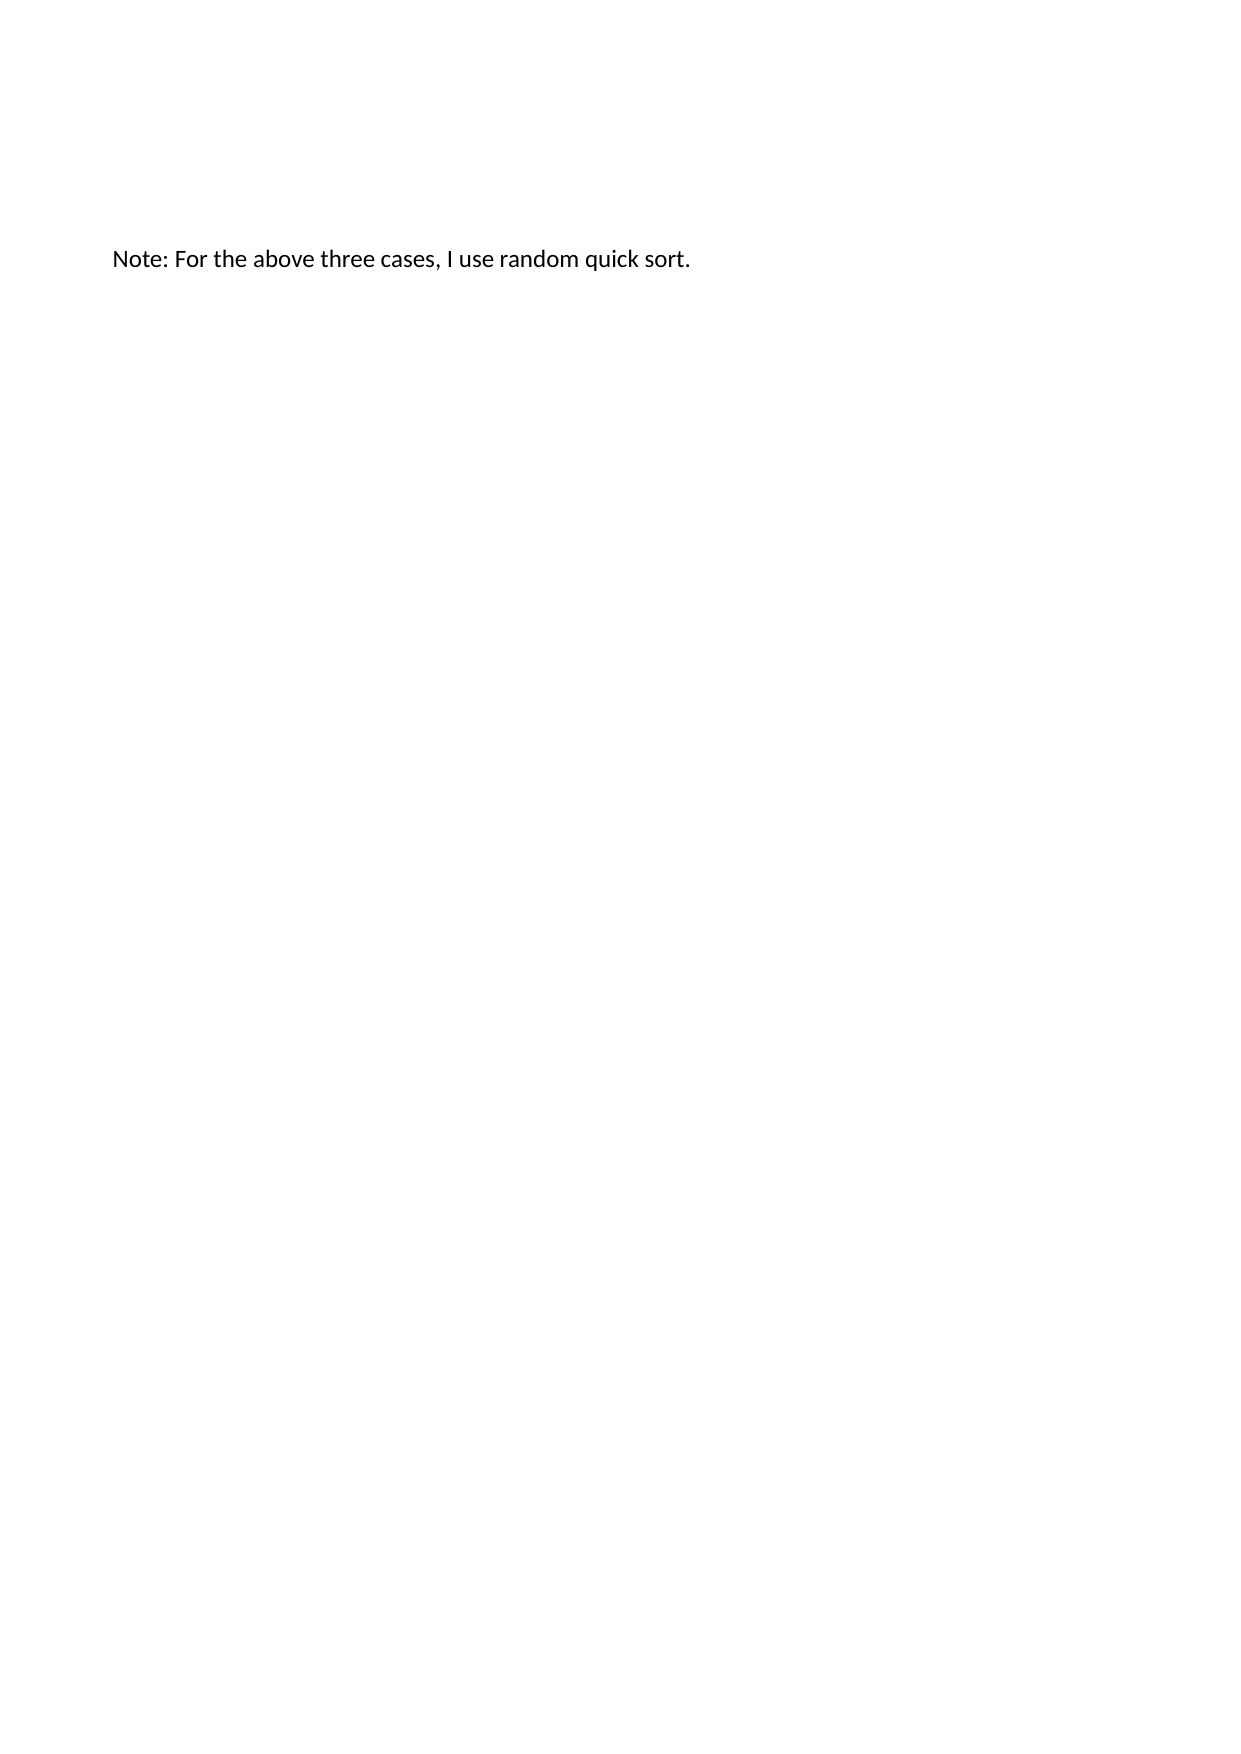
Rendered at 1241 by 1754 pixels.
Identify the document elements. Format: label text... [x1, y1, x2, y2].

text Note: For the above three cases, I use random quick sort. [112, 239, 1128, 277]
